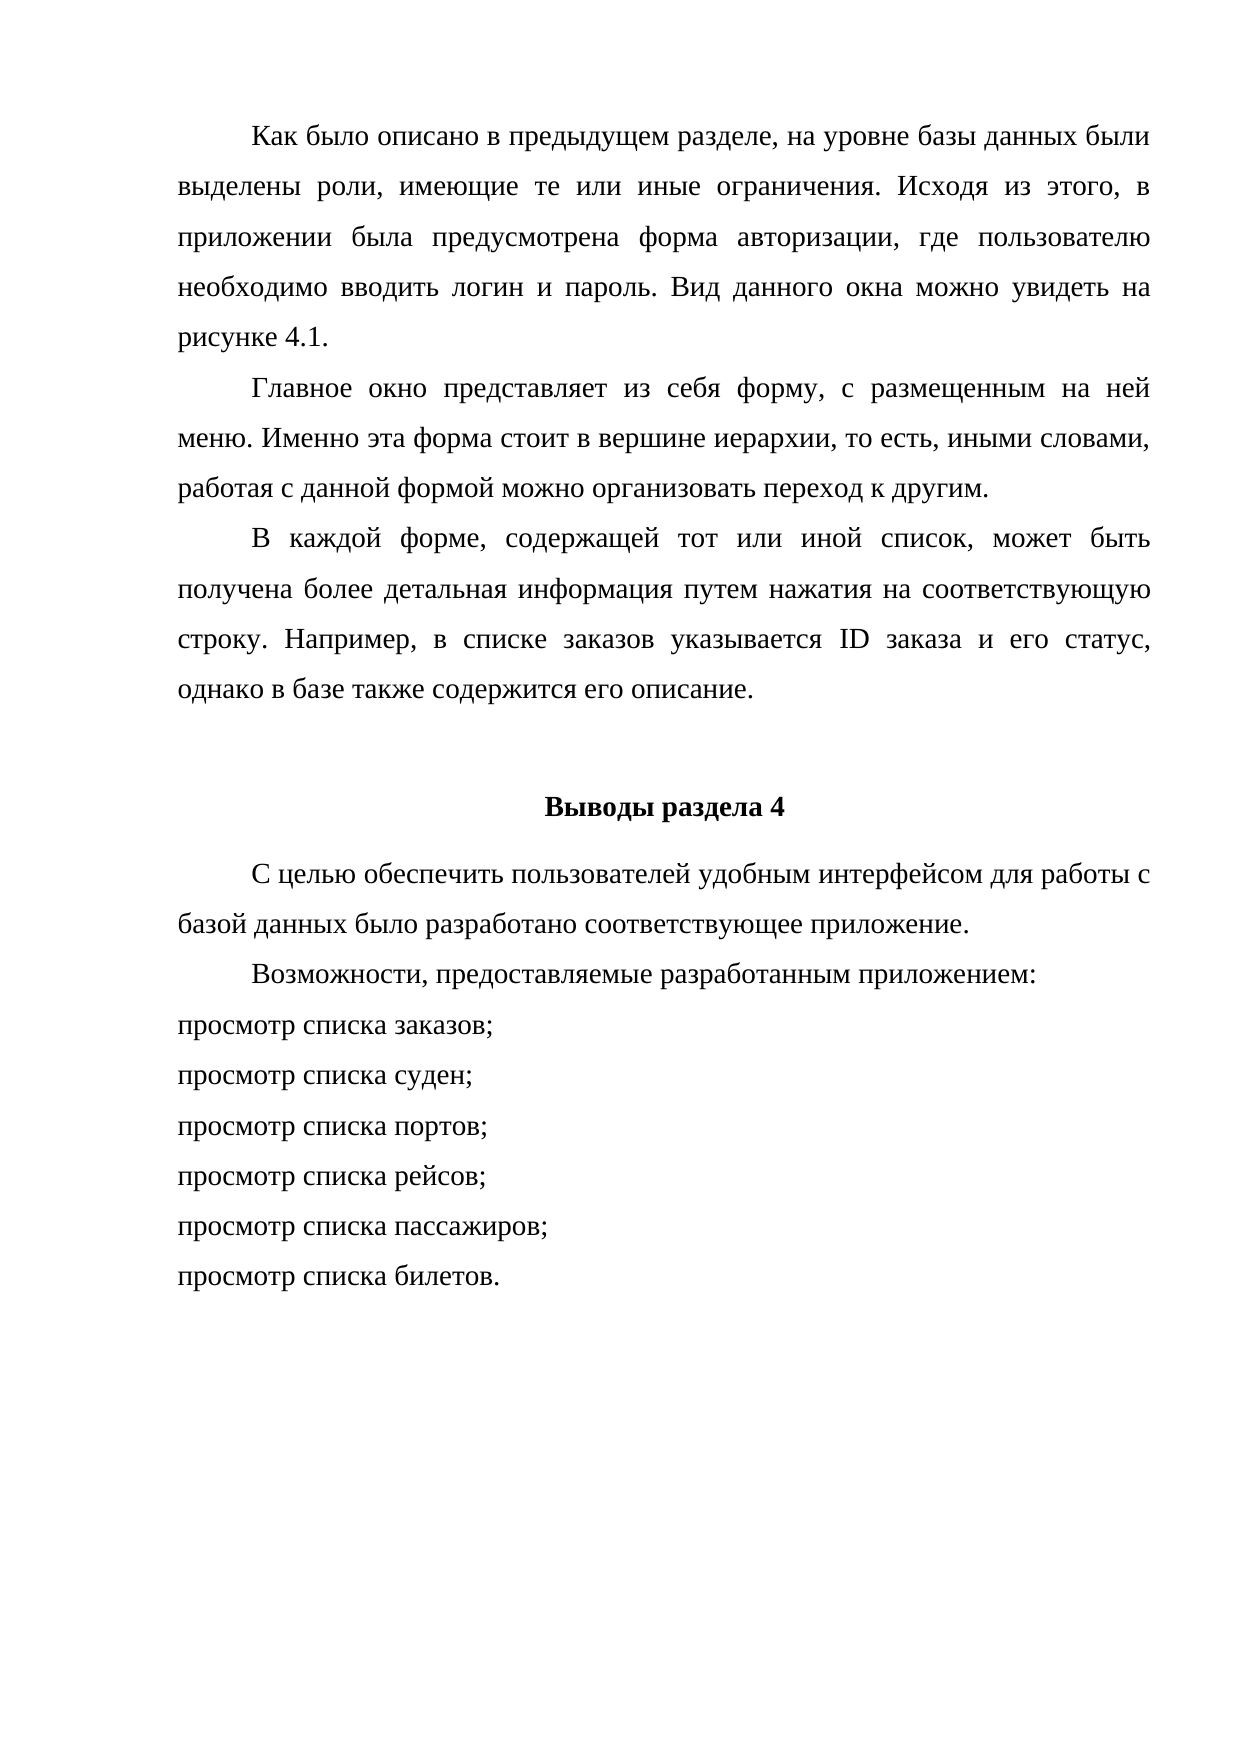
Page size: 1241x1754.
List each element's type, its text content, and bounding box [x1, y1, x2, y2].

text Главное окно представляет из себя форму, с размещенным на ней меню. Именно эта форма стоит в вершине иерархии, то есть, иными словами, работая с данной формой можно организовать переход к другим. [177, 370, 1152, 504]
list просмотр списка пассажиров; [177, 1208, 1152, 1242]
list просмотр списка рейсов; [177, 1158, 1152, 1191]
text Возможности, предоставляемые разработанным приложением: [177, 957, 1152, 990]
text В каждой форме, содержащей тот или иной список, может быть получена более детальная информация путем нажатия на соответствующую строку. Например, в списке заказов указывается ID заказа и его статус, однако в базе также содержится его описание. [177, 521, 1152, 705]
list просмотр списка билетов. [177, 1258, 1152, 1292]
text Выводы раздела 4 [177, 789, 1152, 822]
text Как было описано в предыдущем разделе, на уровне базы данных были выделены роли, имеющие те или иные ограничения. Исходя из этого, в приложении была предусмотрена форма авторизации, где пользователю необходимо вводить логин и пароль. Вид данного окна можно увидеть на рисунке 4.1. [177, 118, 1152, 353]
list просмотр списка портов; [177, 1108, 1152, 1141]
list просмотр списка заказов; [177, 1007, 1152, 1041]
text С целью обеспечить пользователей удобным интерфейсом для работы с базой данных было разработано соответствующее приложение. [177, 856, 1152, 940]
list просмотр списка суден; [177, 1057, 1152, 1091]
